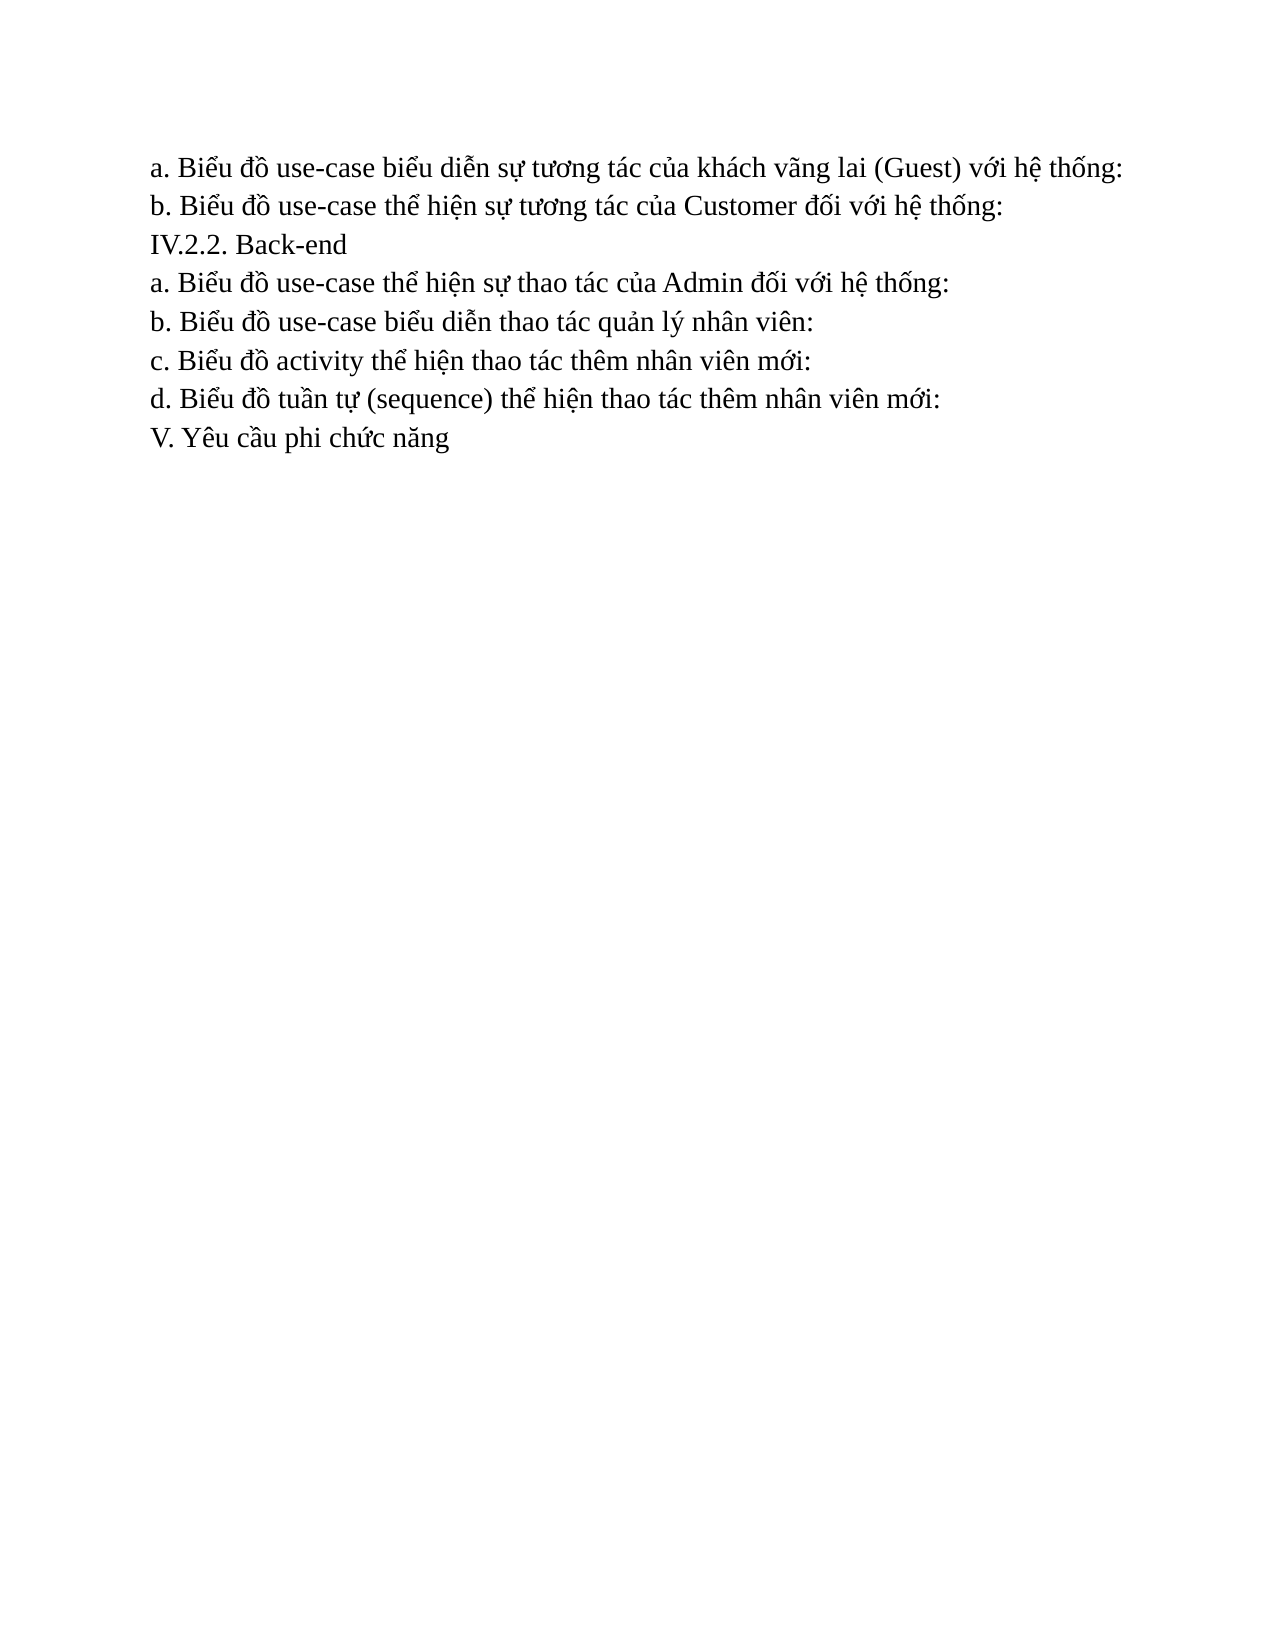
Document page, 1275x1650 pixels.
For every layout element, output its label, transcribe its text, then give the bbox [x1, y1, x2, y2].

text IV.2.2. Back-end [150, 227, 1125, 261]
text a. Biểu đồ use-case biểu diễn sự tương tác của khách vãng lai (Guest) với hệ thống: [150, 150, 1125, 183]
text b. Biểu đồ use-case thể hiện sự tương tác của Customer đối với hệ thống: [150, 188, 1125, 222]
text b. Biểu đồ use-case biểu diễn thao tác quản lý nhân viên: [150, 304, 1125, 338]
text d. Biểu đồ tuần tự (sequence) thể hiện thao tác thêm nhân viên mới: [150, 381, 1125, 415]
text c. Biểu đồ activity thể hiện thao tác thêm nhân viên mới: [150, 343, 1125, 376]
text a. Biểu đồ use-case thể hiện sự thao tác của Admin đối với hệ thống: [150, 266, 1125, 299]
text V. Yêu cầu phi chức năng [150, 420, 1125, 453]
